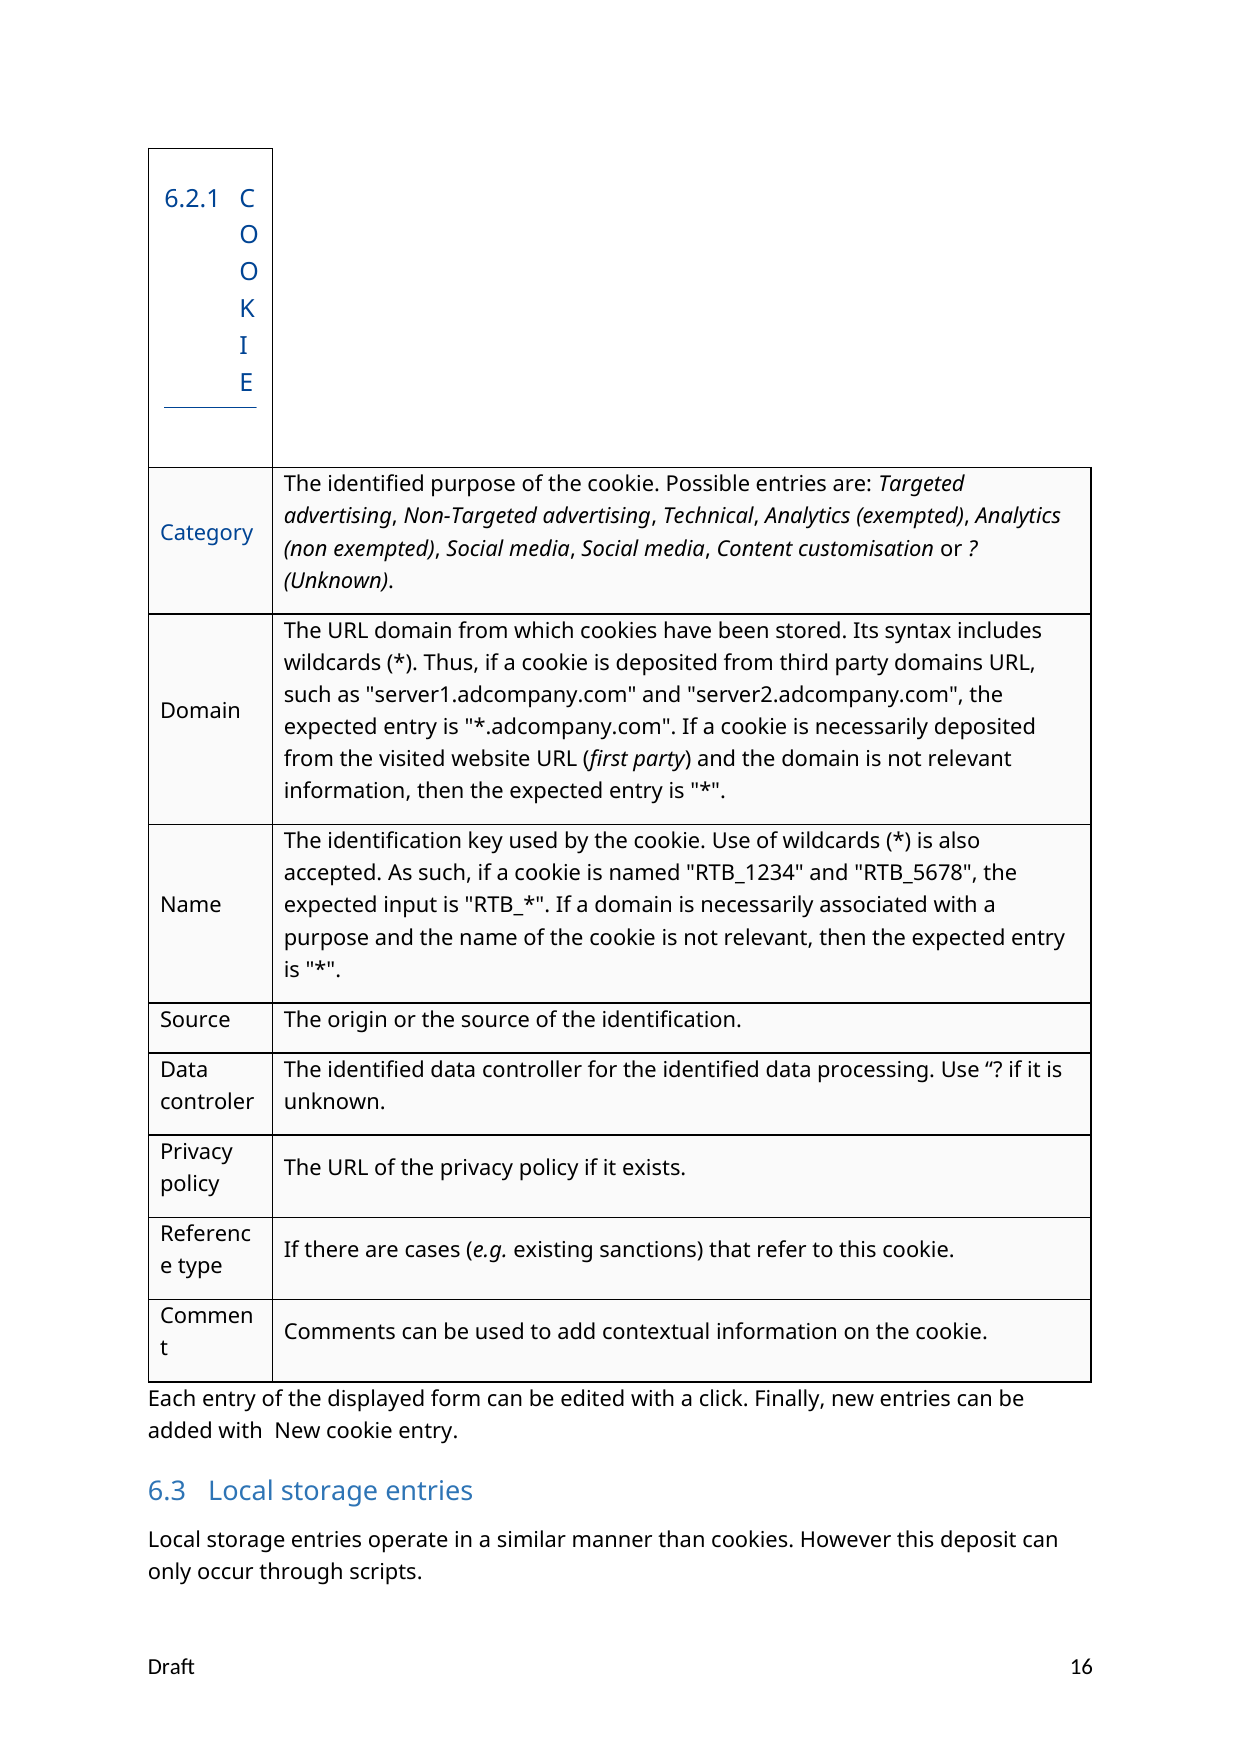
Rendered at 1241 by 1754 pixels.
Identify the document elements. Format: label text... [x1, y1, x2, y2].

table_cell The URL of the privacy policy if it exists. [273, 1136, 1090, 1217]
table_cell The identified data controller for the identified data processing. Use “? if it is unknown. [273, 1054, 1090, 1134]
table_cell Comment [149, 1300, 272, 1381]
table_cell The identified purpose of the cookie. Possible entries are: Targeted advertising, Non-Targeted advertising, Technical, Analytics (exempted), Analytics (non exempted), Social media, Social media, Content customisation or ? (Unknown). [273, 468, 1090, 613]
table_cell Reference type [149, 1218, 272, 1299]
table_cell Data controler [149, 1054, 272, 1134]
table_cell Privacy policy [149, 1136, 272, 1217]
table_cell Comments can be used to add contextual information on the cookie. [273, 1300, 1090, 1381]
table_cell If there are cases (e.g. existing sanctions) that refer to this cookie. [273, 1218, 1090, 1299]
table_cell Source [149, 1004, 272, 1052]
table_cell Name [149, 825, 272, 1002]
table_header COOKIE [149, 149, 272, 467]
text Local storage entries operate in a similar manner than cookies. However this deposit can only occur through scripts. [148, 1524, 1093, 1586]
table_cell The URL domain from which cookies have been stored. Its syntax includes wildcards (*). Thus, if a cookie is deposited from third party domains URL, such as "server1.adcompany.com" and "server2.adcompany.com", the expected entry is "*.adcompany.com". If a cookie is necessarily deposited from the visited website URL (first party) and the domain is not relevant information, then the expected entry is "*". [273, 615, 1090, 824]
table_cell Category [149, 468, 272, 613]
table_cell The identification key used by the cookie. Use of wildcards (*) is also accepted. As such, if a cookie is named "RTB_1234" and "RTB_5678", the expected input is "RTB_*". If a domain is necessarily associated with a purpose and the name of the cookie is not relevant, then the expected entry is "*". [273, 825, 1090, 1002]
table_cell Domain [149, 615, 272, 824]
subtitle Local storage entries [148, 1472, 1093, 1508]
table_cell The origin or the source of the identification. [273, 1004, 1090, 1052]
text Each entry of the displayed form can be edited with a click. Finally, new entries can be added with New cookie entry. [148, 1382, 1093, 1444]
